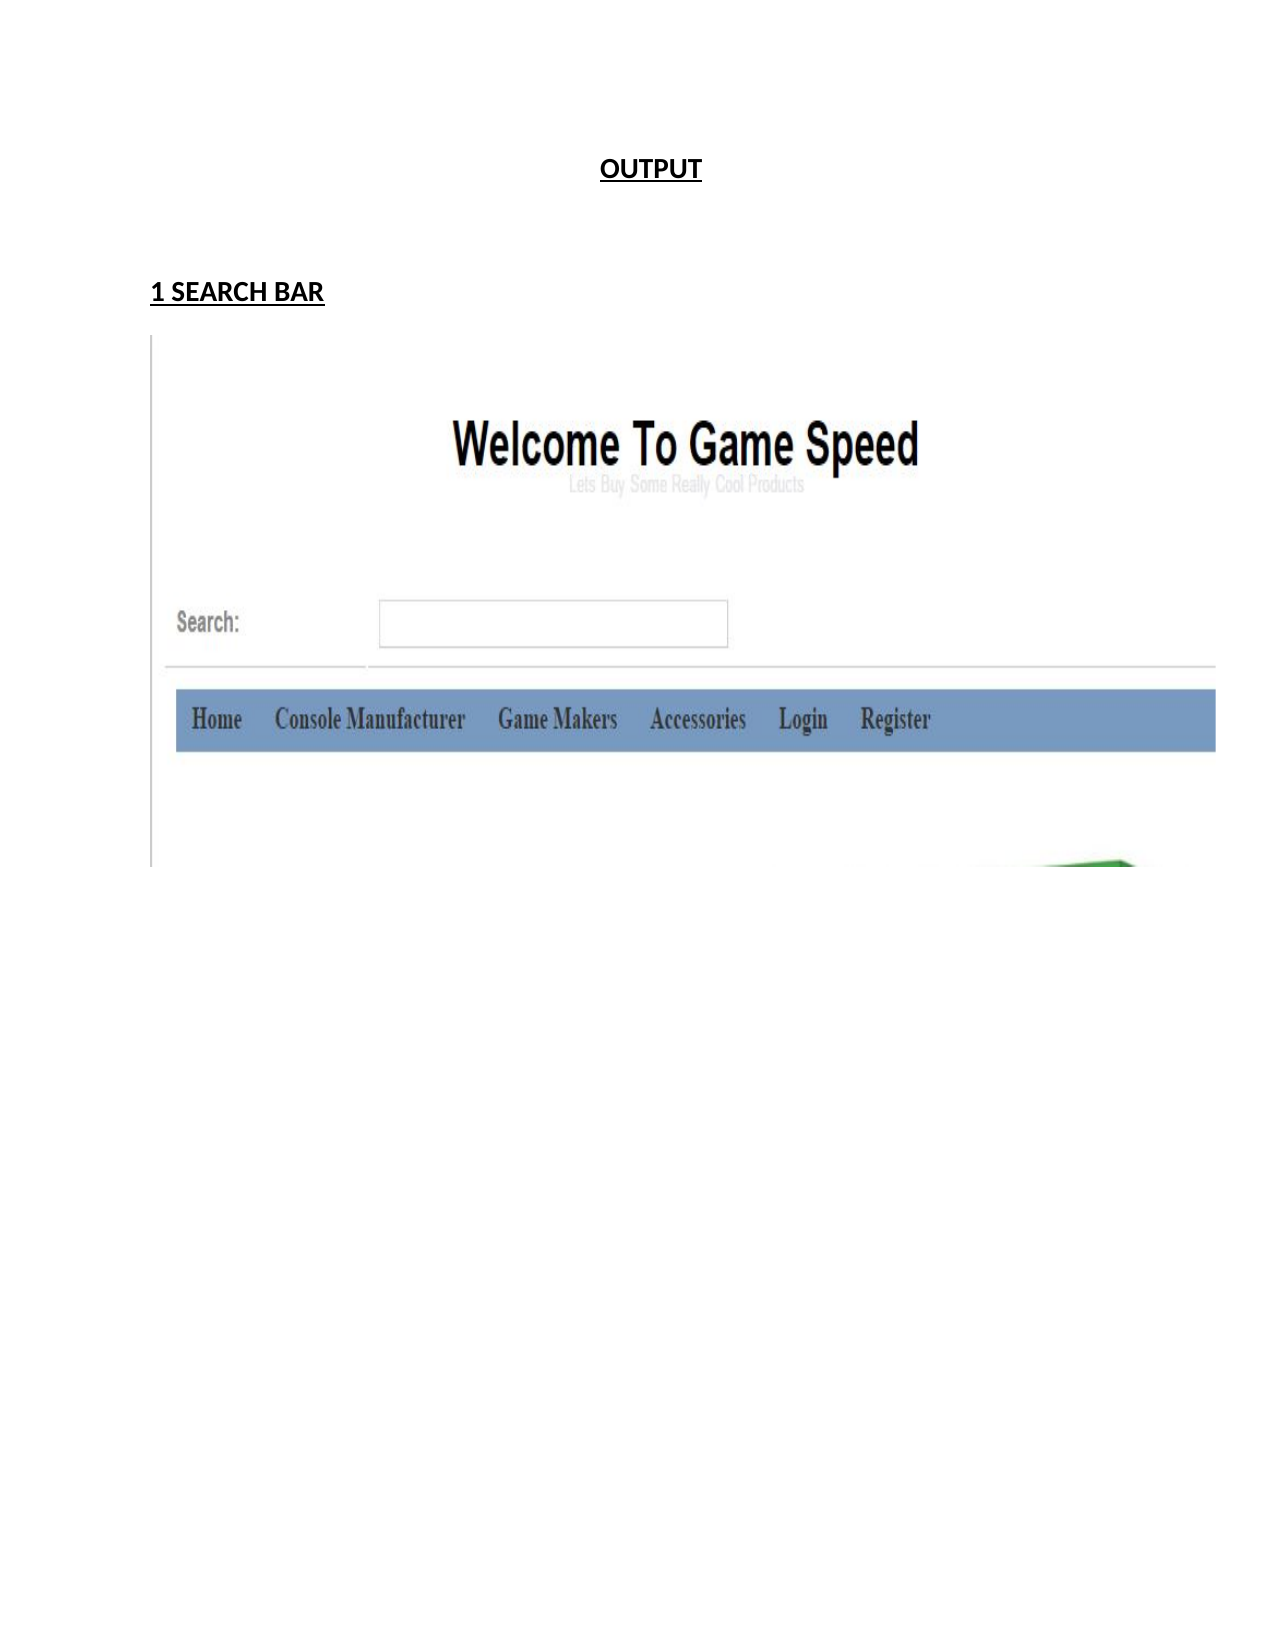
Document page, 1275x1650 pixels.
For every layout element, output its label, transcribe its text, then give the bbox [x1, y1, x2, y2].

text 1 SEARCH BAR [150, 273, 1125, 309]
text OUTPUT [150, 150, 1125, 186]
picture [150, 335, 1216, 867]
